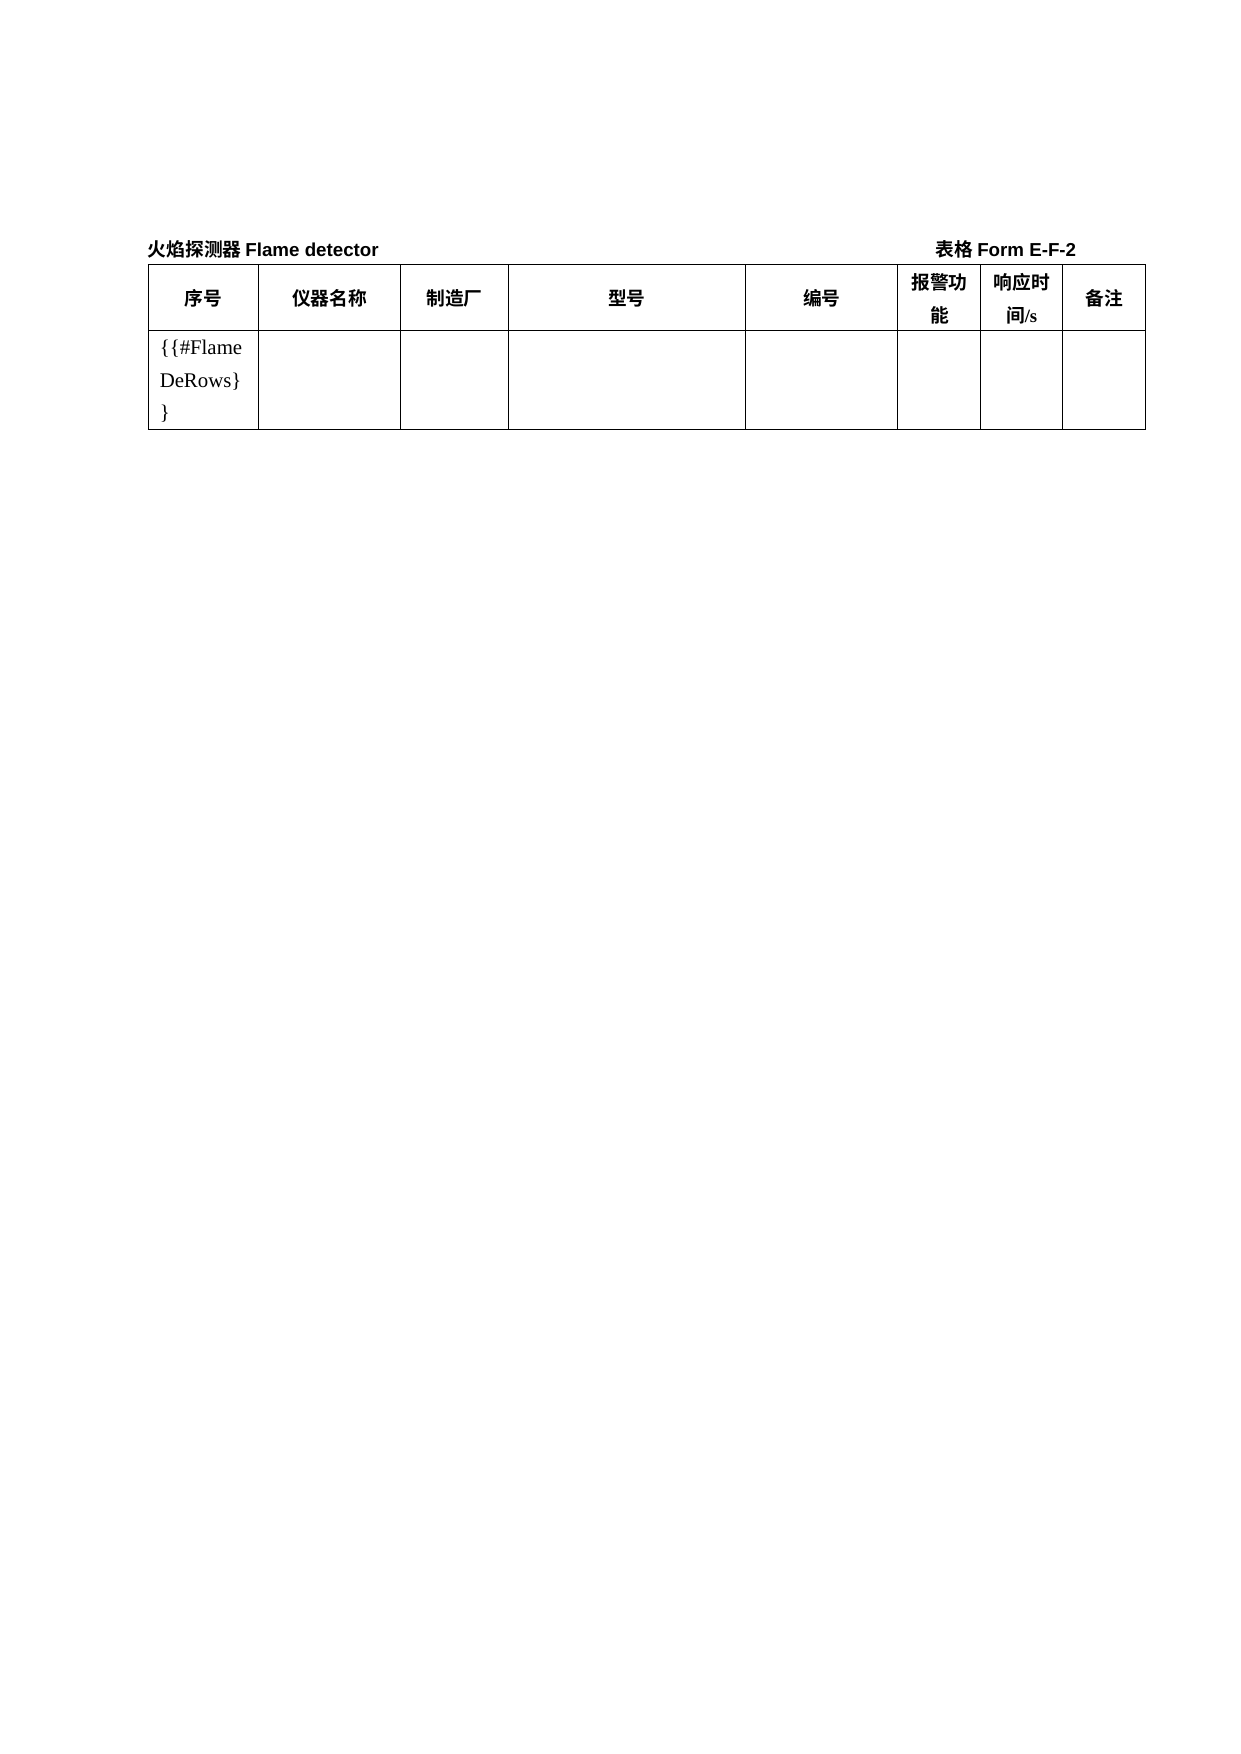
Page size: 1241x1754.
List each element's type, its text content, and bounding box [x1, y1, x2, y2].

table_header 响应时间/s [981, 265, 1062, 330]
table_cell {{#FlameDeRows}} [149, 331, 258, 429]
table_header 编号 [746, 265, 897, 330]
table_header 报警功能 [898, 265, 980, 330]
table_header 制造厂 [401, 265, 508, 330]
table_cell [898, 331, 980, 429]
table_cell [746, 331, 897, 429]
table_header 仪器名称 [259, 265, 400, 330]
text 火焰探测器Flame detector [148, 232, 913, 264]
table_header 序号 [149, 265, 258, 330]
table_header 型号 [509, 265, 745, 330]
table_header 备注 [1063, 265, 1145, 330]
table_cell [509, 331, 745, 429]
text 表格 Form E-F-2 [935, 232, 1122, 264]
table_cell [401, 331, 508, 429]
table_cell [259, 331, 400, 429]
table_cell [981, 331, 1062, 429]
table_cell [1063, 331, 1145, 429]
